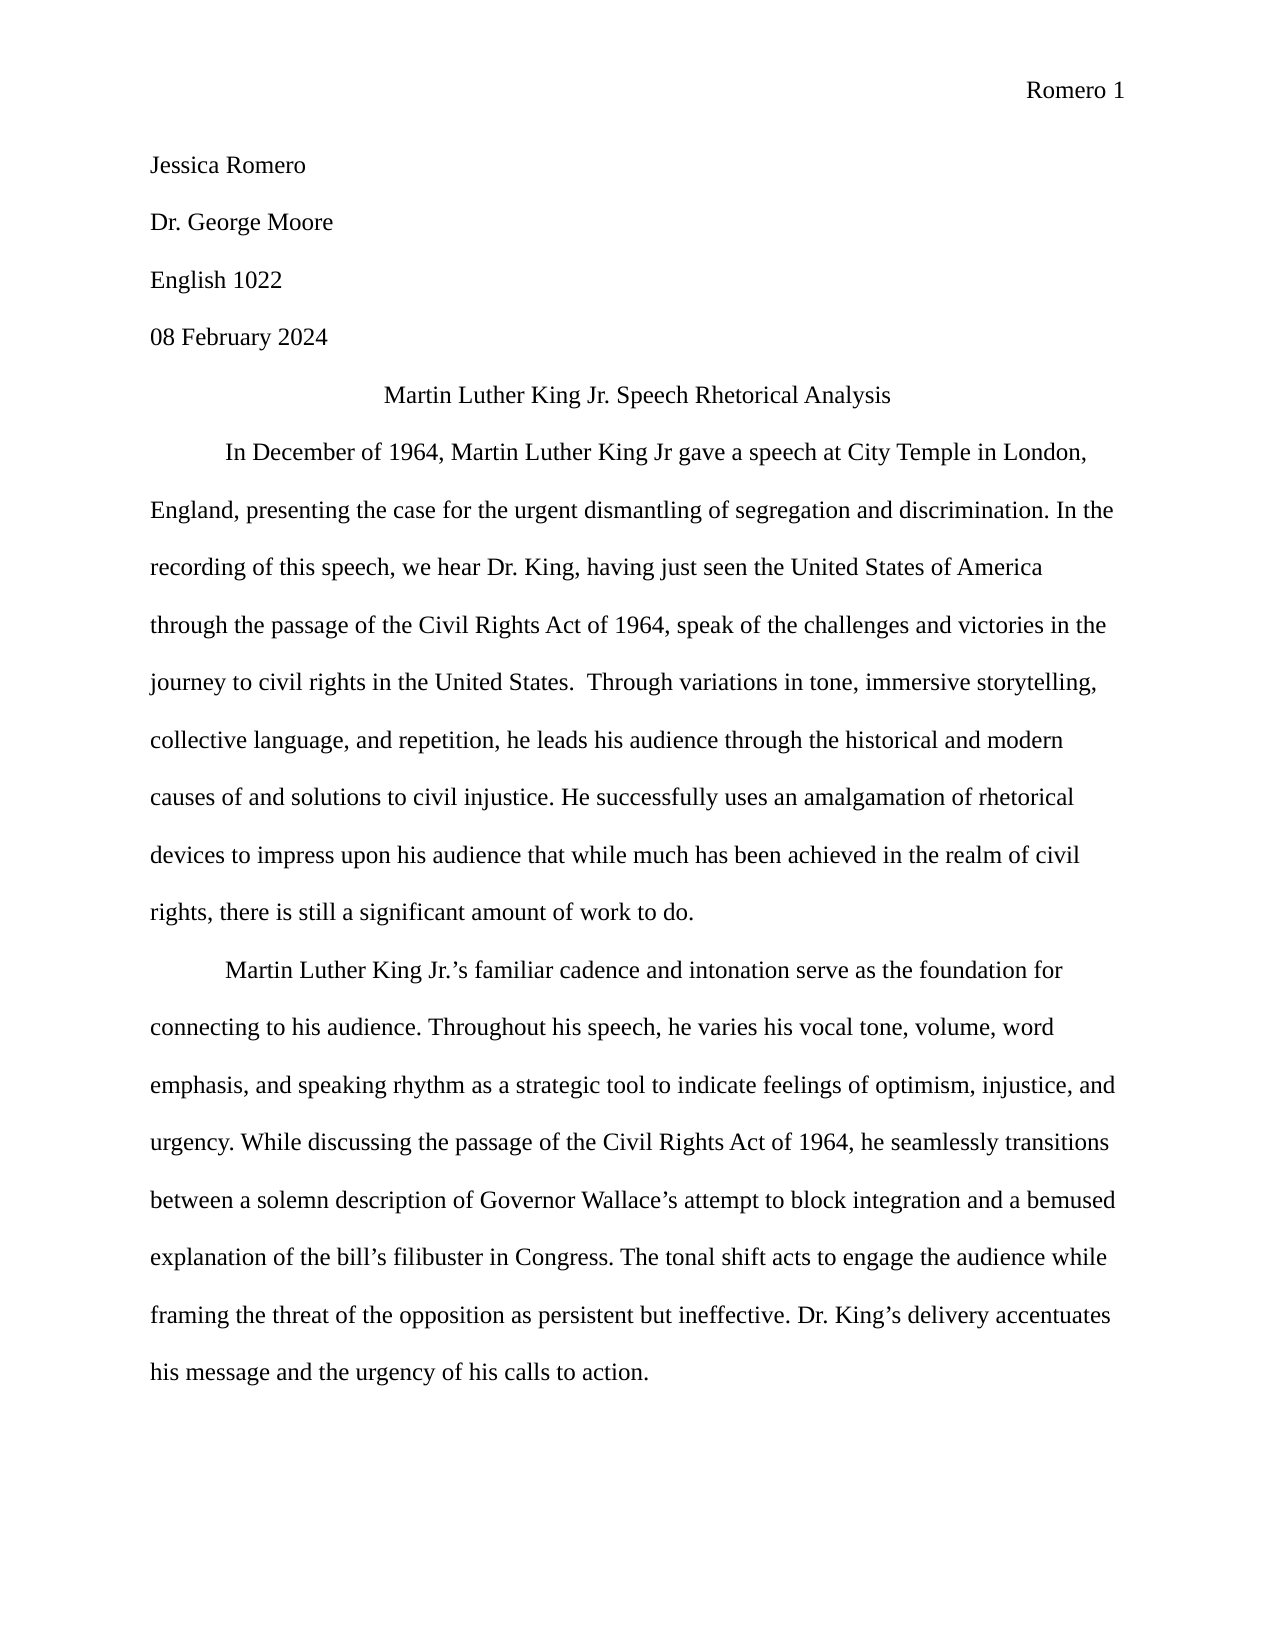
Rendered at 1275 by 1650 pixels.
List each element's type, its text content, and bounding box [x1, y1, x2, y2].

text Dr. George Moore [150, 207, 1125, 236]
text English 1022 [150, 265, 1125, 294]
text 08 February 2024 [150, 322, 1125, 351]
text Jessica Romero [150, 150, 1125, 179]
text In December of 1964, Martin Luther King Jr gave a speech at City Temple in London, England, presenting the case for the urgent dismantling of segregation and discrimination. In the recording of this speech, we hear Dr. King, having just seen the United States of America through the passage of the Civil Rights Act of 1964, speak of the challenges and victories in the journey to civil rights in the United States. Through variations in tone, immersive storytelling, collective language, and repetition, he leads his audience through the historical and modern causes of and solutions to civil injustice. He successfully uses an amalgamation of rhetorical devices to impress upon his audience that while much has been achieved in the realm of civil rights, there is still a significant amount of work to do. [150, 437, 1125, 926]
text Martin Luther King Jr. Speech Rhetorical Analysis [150, 380, 1125, 409]
text Martin Luther King Jr.’s familiar cadence and intonation serve as the foundation for connecting to his audience. Throughout his speech, he varies his vocal tone, volume, word emphasis, and speaking rhythm as a strategic tool to indicate feelings of optimism, injustice, and urgency. While discussing the passage of the Civil Rights Act of 1964, he seamlessly transitions between a solemn description of Governor Wallace’s attempt to block integration and a bemused explanation of the bill’s filibuster in Congress. The tonal shift acts to engage the audience while framing the threat of the opposition as persistent but ineffective. Dr. King’s delivery accentuates his message and the urgency of his calls to action. [150, 955, 1125, 1386]
